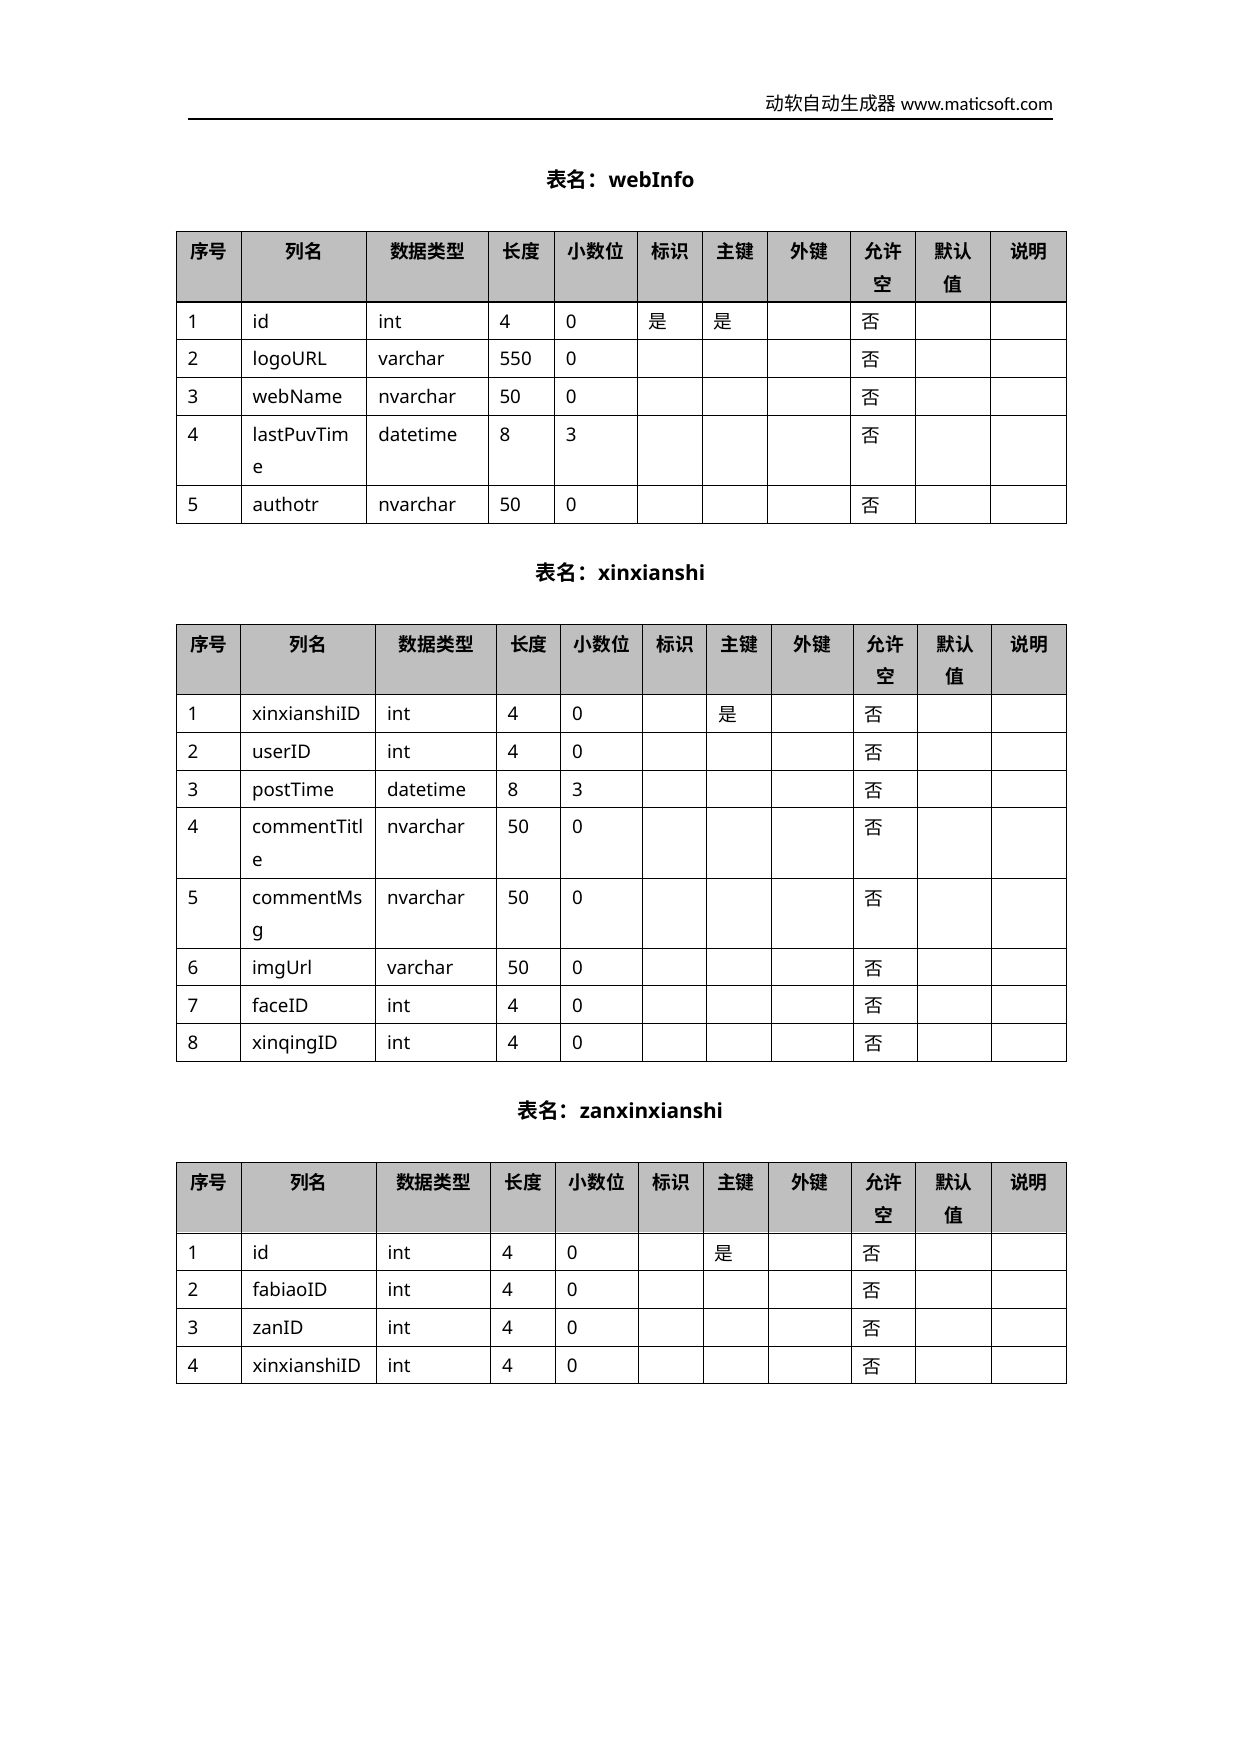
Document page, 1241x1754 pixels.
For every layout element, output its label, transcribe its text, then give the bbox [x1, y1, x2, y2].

table_cell [991, 416, 1066, 485]
table_header 标识 [638, 232, 702, 301]
table_cell [918, 949, 991, 985]
table_cell [772, 733, 853, 769]
table_cell 1 [177, 303, 241, 339]
table_cell 3 [177, 1309, 241, 1346]
text 表名：zanxinxianshi [187, 1093, 1053, 1126]
table_cell [918, 808, 991, 877]
text 表名：xinxianshi [187, 555, 1053, 587]
table_cell 否 [854, 808, 917, 877]
table_cell [704, 1309, 768, 1346]
table_cell [991, 340, 1066, 377]
table_cell 2 [177, 340, 241, 377]
table_cell 0 [556, 1347, 638, 1383]
table_cell [703, 486, 767, 522]
table_cell 否 [854, 695, 917, 732]
table_cell 否 [854, 949, 917, 985]
table_cell 0 [556, 1309, 638, 1346]
table_cell 0 [555, 340, 637, 377]
table_cell int [376, 986, 496, 1023]
table_cell 否 [851, 378, 915, 414]
table_cell 0 [555, 303, 637, 339]
table_header 数据类型 [367, 232, 488, 301]
table_cell [918, 695, 991, 732]
table_cell int [377, 1347, 490, 1383]
table_cell nvarchar [376, 808, 496, 877]
table_cell authotr [242, 486, 366, 522]
table_header 外键 [768, 232, 850, 301]
table_cell 2 [177, 1271, 241, 1308]
table_cell [992, 733, 1066, 769]
table_cell 0 [561, 695, 642, 732]
table_cell [991, 303, 1066, 339]
table_cell 8 [177, 1024, 240, 1061]
table_cell int [377, 1271, 490, 1308]
table_cell [643, 949, 706, 985]
text 表名：webInfo [187, 162, 1053, 194]
table_cell int [376, 695, 496, 732]
table_cell [703, 416, 767, 485]
table_cell 3 [561, 771, 642, 807]
table_cell [992, 1234, 1066, 1270]
table_cell [643, 733, 706, 769]
table_cell [643, 879, 706, 948]
table_cell 3 [555, 416, 637, 485]
table_cell datetime [367, 416, 488, 485]
table_header 数据类型 [376, 625, 496, 694]
table_cell 4 [497, 695, 560, 732]
table_cell [638, 378, 702, 414]
table_cell 否 [851, 340, 915, 377]
table_cell varchar [367, 340, 488, 377]
table_header 标识 [639, 1163, 703, 1232]
table_header 主键 [703, 232, 767, 301]
table_cell varchar [376, 949, 496, 985]
table_header 序号 [177, 1163, 241, 1232]
table_cell int [376, 733, 496, 769]
table_header 说明 [991, 232, 1066, 301]
table_cell id [242, 1234, 376, 1270]
table_cell 0 [561, 949, 642, 985]
table_header 主键 [707, 625, 771, 694]
table_cell [707, 949, 771, 985]
table_cell 4 [177, 808, 240, 877]
table_cell 4 [491, 1309, 555, 1346]
table_cell [707, 733, 771, 769]
table_cell 50 [489, 486, 554, 522]
table_cell [772, 695, 853, 732]
table_cell 1 [177, 1234, 241, 1270]
table_cell [992, 695, 1066, 732]
table_cell 6 [177, 949, 240, 985]
table_cell 0 [561, 733, 642, 769]
table_header 长度 [489, 232, 554, 301]
table_cell 550 [489, 340, 554, 377]
table_header 说明 [992, 625, 1066, 694]
table_cell nvarchar [367, 378, 488, 414]
table_cell 0 [561, 1024, 642, 1061]
table_header 允许空 [851, 232, 915, 301]
table_cell 3 [177, 771, 240, 807]
table_cell int [376, 1024, 496, 1061]
table_cell [643, 1024, 706, 1061]
table_cell [707, 879, 771, 948]
table_cell 4 [177, 416, 241, 485]
table_cell [768, 486, 850, 522]
table_cell [772, 949, 853, 985]
table_cell xinxianshiID [241, 695, 375, 732]
table_header 默认值 [916, 232, 990, 301]
table_cell zanID [242, 1309, 376, 1346]
table_header 允许空 [854, 625, 917, 694]
table_header 长度 [491, 1163, 555, 1232]
table_cell [638, 340, 702, 377]
table_cell [639, 1309, 703, 1346]
table_cell [639, 1347, 703, 1383]
table_cell [772, 771, 853, 807]
table_cell int [377, 1309, 490, 1346]
table_cell [991, 378, 1066, 414]
table_cell [916, 1309, 991, 1346]
table_cell [768, 378, 850, 414]
table_cell [992, 808, 1066, 877]
table_cell 0 [561, 879, 642, 948]
table_cell [643, 808, 706, 877]
table_cell 0 [555, 378, 637, 414]
table_cell 否 [852, 1271, 915, 1308]
table_cell [643, 771, 706, 807]
table_header 外键 [772, 625, 853, 694]
table_cell webName [242, 378, 366, 414]
table_cell [639, 1234, 703, 1270]
table_cell [992, 1024, 1066, 1061]
table_cell id [242, 303, 366, 339]
table_header 默认值 [916, 1163, 991, 1232]
table_cell 否 [854, 879, 917, 948]
table_header 小数位 [556, 1163, 638, 1232]
table_cell [916, 1271, 991, 1308]
table_cell 0 [556, 1271, 638, 1308]
table_header 列名 [241, 625, 375, 694]
table_cell [992, 771, 1066, 807]
table_header 标识 [643, 625, 706, 694]
table_cell lastPuvTime [242, 416, 366, 485]
table_cell 否 [852, 1309, 915, 1346]
table_cell faceID [241, 986, 375, 1023]
table_cell 4 [497, 1024, 560, 1061]
table_cell [769, 1234, 851, 1270]
table_cell [772, 879, 853, 948]
table_cell 0 [556, 1234, 638, 1270]
table_header 序号 [177, 625, 240, 694]
table_cell 50 [489, 378, 554, 414]
table_cell [707, 808, 771, 877]
table_cell [772, 808, 853, 877]
table_cell 否 [851, 303, 915, 339]
table_cell [704, 1271, 768, 1308]
table_cell 4 [489, 303, 554, 339]
table_cell 否 [851, 416, 915, 485]
table_cell [918, 986, 991, 1023]
table_cell xinqingID [241, 1024, 375, 1061]
table_cell 7 [177, 986, 240, 1023]
table_cell 4 [497, 733, 560, 769]
table_header 长度 [497, 625, 560, 694]
table_cell nvarchar [367, 486, 488, 522]
table_cell [707, 771, 771, 807]
table_cell [643, 986, 706, 1023]
table_cell [992, 949, 1066, 985]
table_cell [703, 378, 767, 414]
table_cell datetime [376, 771, 496, 807]
table_cell commentTitle [241, 808, 375, 877]
table_cell 0 [555, 486, 637, 522]
table_cell [768, 340, 850, 377]
table_cell logoURL [242, 340, 366, 377]
table_cell 8 [489, 416, 554, 485]
table_cell xinxianshiID [242, 1347, 376, 1383]
table_cell 0 [561, 986, 642, 1023]
table_header 数据类型 [377, 1163, 490, 1232]
table_cell [638, 416, 702, 485]
table_header 小数位 [555, 232, 637, 301]
table_cell 否 [854, 733, 917, 769]
table_cell [639, 1271, 703, 1308]
table_cell [992, 1347, 1066, 1383]
table_cell [772, 1024, 853, 1061]
table_cell 3 [177, 378, 241, 414]
table_cell 4 [177, 1347, 241, 1383]
table_cell 50 [497, 879, 560, 948]
table_cell imgUrl [241, 949, 375, 985]
table_cell [638, 486, 702, 522]
table_cell 是 [638, 303, 702, 339]
table_cell 4 [491, 1234, 555, 1270]
table_cell [992, 879, 1066, 948]
table_cell 0 [561, 808, 642, 877]
table_cell [918, 879, 991, 948]
table_header 列名 [242, 232, 366, 301]
table_cell [916, 1347, 991, 1383]
table_cell [772, 986, 853, 1023]
table_cell 否 [854, 986, 917, 1023]
table_cell [991, 486, 1066, 522]
table_cell [707, 986, 771, 1023]
table_cell [704, 1347, 768, 1383]
table_cell [769, 1309, 851, 1346]
table_cell 否 [852, 1347, 915, 1383]
table_cell int [377, 1234, 490, 1270]
table_cell 50 [497, 808, 560, 877]
table_cell [918, 733, 991, 769]
table_cell 否 [851, 486, 915, 522]
table_cell 50 [497, 949, 560, 985]
table_cell [918, 771, 991, 807]
table_cell [703, 340, 767, 377]
table_cell 是 [703, 303, 767, 339]
table_cell 否 [852, 1234, 915, 1270]
table_header 允许空 [852, 1163, 915, 1232]
table_cell [643, 695, 706, 732]
table_cell 4 [497, 986, 560, 1023]
table_cell [918, 1024, 991, 1061]
table_cell [769, 1347, 851, 1383]
table_cell [916, 416, 990, 485]
table_cell [916, 340, 990, 377]
table_header 外键 [769, 1163, 851, 1232]
table_cell 是 [707, 695, 771, 732]
table_header 序号 [177, 232, 241, 301]
table_cell nvarchar [376, 879, 496, 948]
table_header 小数位 [561, 625, 642, 694]
table_cell [916, 378, 990, 414]
table_cell [768, 303, 850, 339]
table_cell 8 [497, 771, 560, 807]
table_cell 4 [491, 1347, 555, 1383]
table_cell [769, 1271, 851, 1308]
table_cell commentMsg [241, 879, 375, 948]
table_cell int [367, 303, 488, 339]
table_cell 4 [491, 1271, 555, 1308]
table_cell postTime [241, 771, 375, 807]
table_cell userID [241, 733, 375, 769]
table_cell 否 [854, 1024, 917, 1061]
table_cell fabiaoID [242, 1271, 376, 1308]
table_cell 5 [177, 486, 241, 522]
table_cell 否 [854, 771, 917, 807]
table_cell 5 [177, 879, 240, 948]
table_cell [992, 986, 1066, 1023]
table_cell [916, 486, 990, 522]
table_cell [916, 1234, 991, 1270]
table_header 主键 [704, 1163, 768, 1232]
table_header 默认值 [918, 625, 991, 694]
table_cell 1 [177, 695, 240, 732]
table_cell [992, 1309, 1066, 1346]
table_header 说明 [992, 1163, 1066, 1232]
table_cell [707, 1024, 771, 1061]
table_cell [768, 416, 850, 485]
table_cell 2 [177, 733, 240, 769]
table_cell 是 [704, 1234, 768, 1270]
table_cell [992, 1271, 1066, 1308]
table_cell [916, 303, 990, 339]
table_header 列名 [242, 1163, 376, 1232]
